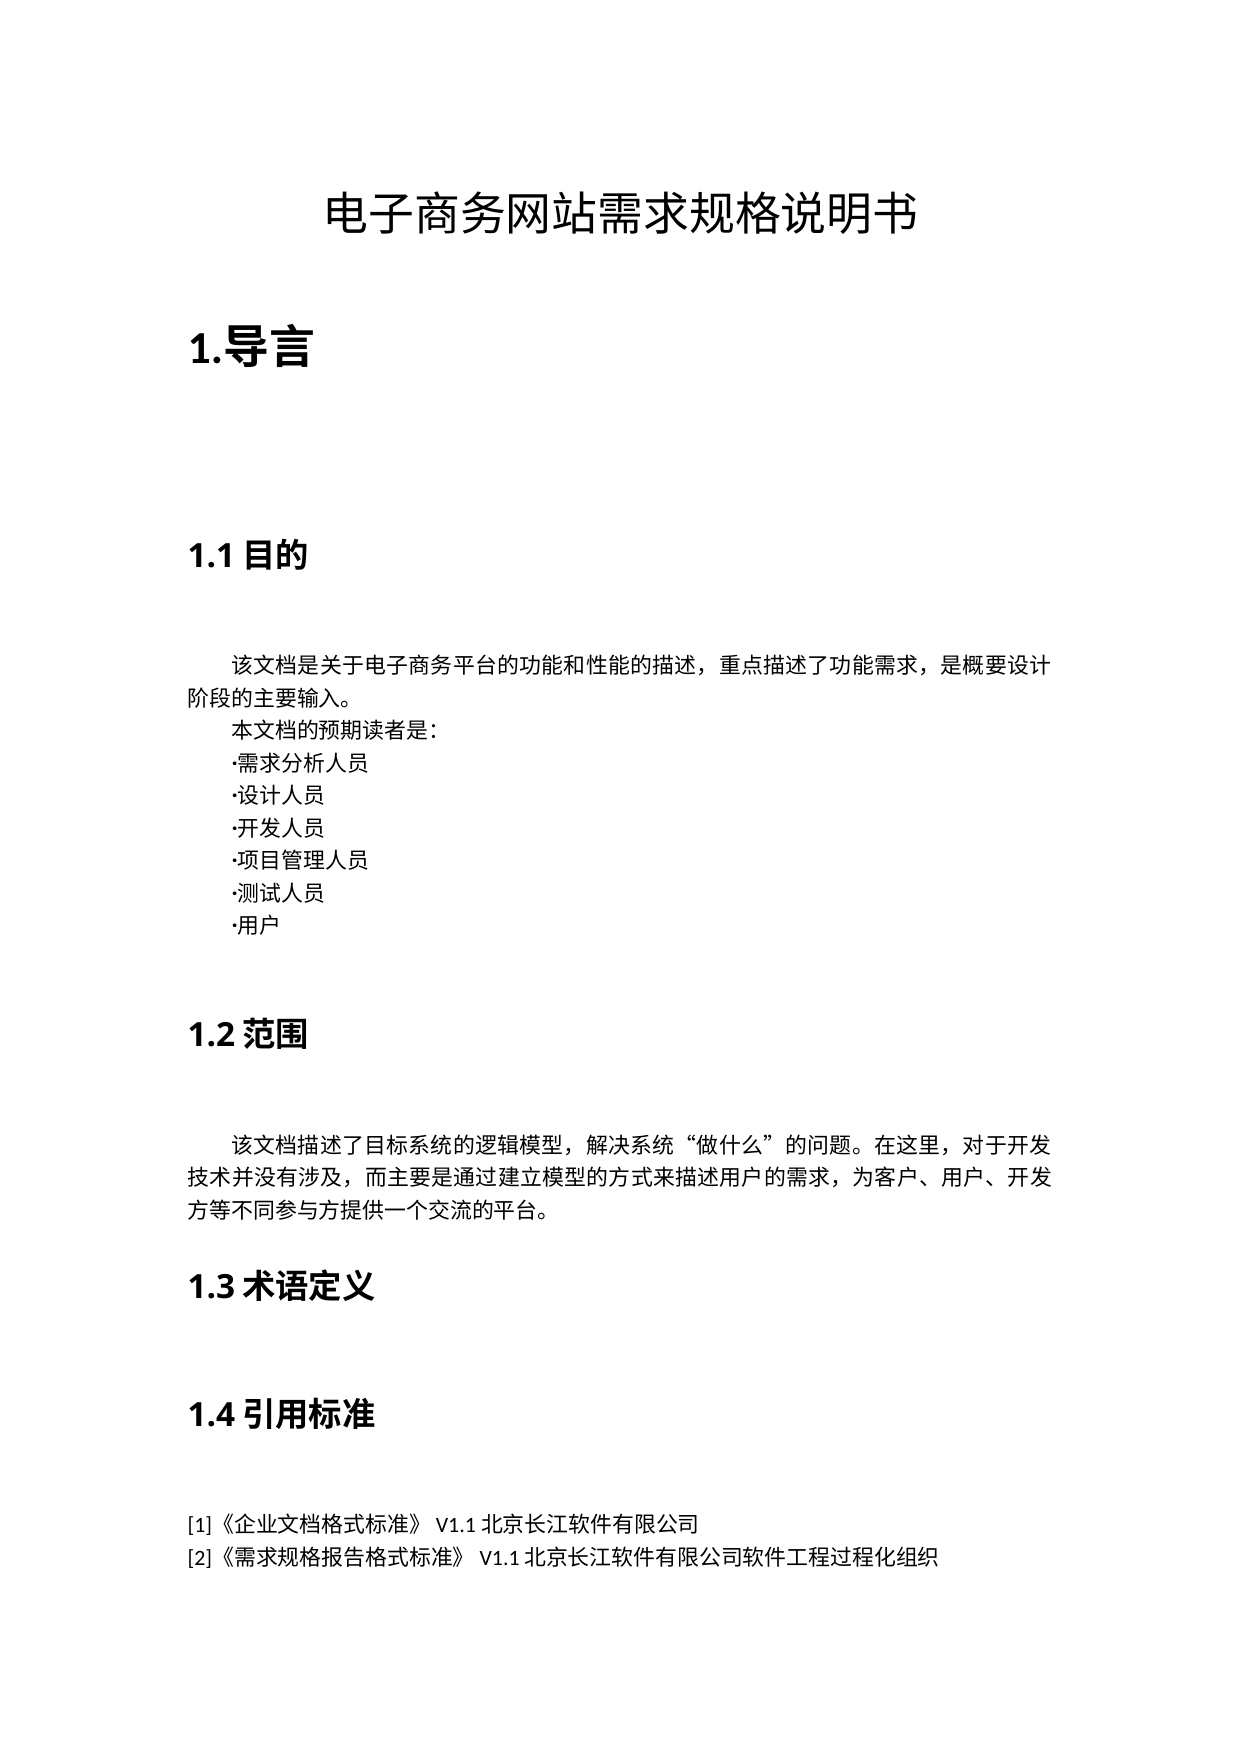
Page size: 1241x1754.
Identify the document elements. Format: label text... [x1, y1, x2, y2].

text ·需求分析人员 [187, 745, 1053, 778]
subtitle 1.导言 [187, 295, 1053, 392]
text ·开发人员 [187, 810, 1053, 843]
subtitle 1.4引用标准 [187, 1379, 1053, 1444]
text ·项目管理人员 [187, 843, 1053, 875]
text [2]《需求规格报告格式标准》 V1.1北京长江软件有限公司软件工程过程化组织 [187, 1539, 1053, 1572]
subtitle 1.3术语定义 [187, 1252, 1053, 1317]
text ·用户 [187, 908, 1053, 940]
text [1]《企业文档格式标准》 V1.1 北京长江软件有限公司 [187, 1507, 1053, 1539]
text 该文档是关于电子商务平台的功能和性能的描述，重点描述了功能需求，是概要设计阶段的主要输入。 [187, 648, 1053, 713]
text ·测试人员 [187, 875, 1053, 908]
subtitle 1.1目的 [187, 520, 1053, 585]
subtitle 1.2范围 [187, 1000, 1053, 1065]
text 该文档描述了目标系统的逻辑模型，解决系统“做什么”的问题。在这里，对于开发技术并没有涉及，而主要是通过建立模型的方式来描述用户的需求，为客户、用户、开发方等不同参与方提供一个交流的平台。 [187, 1127, 1053, 1225]
text ·设计人员 [187, 778, 1053, 810]
text 电子商务网站需求规格说明书 [187, 162, 1053, 259]
text 本文档的预期读者是： [187, 713, 1053, 745]
